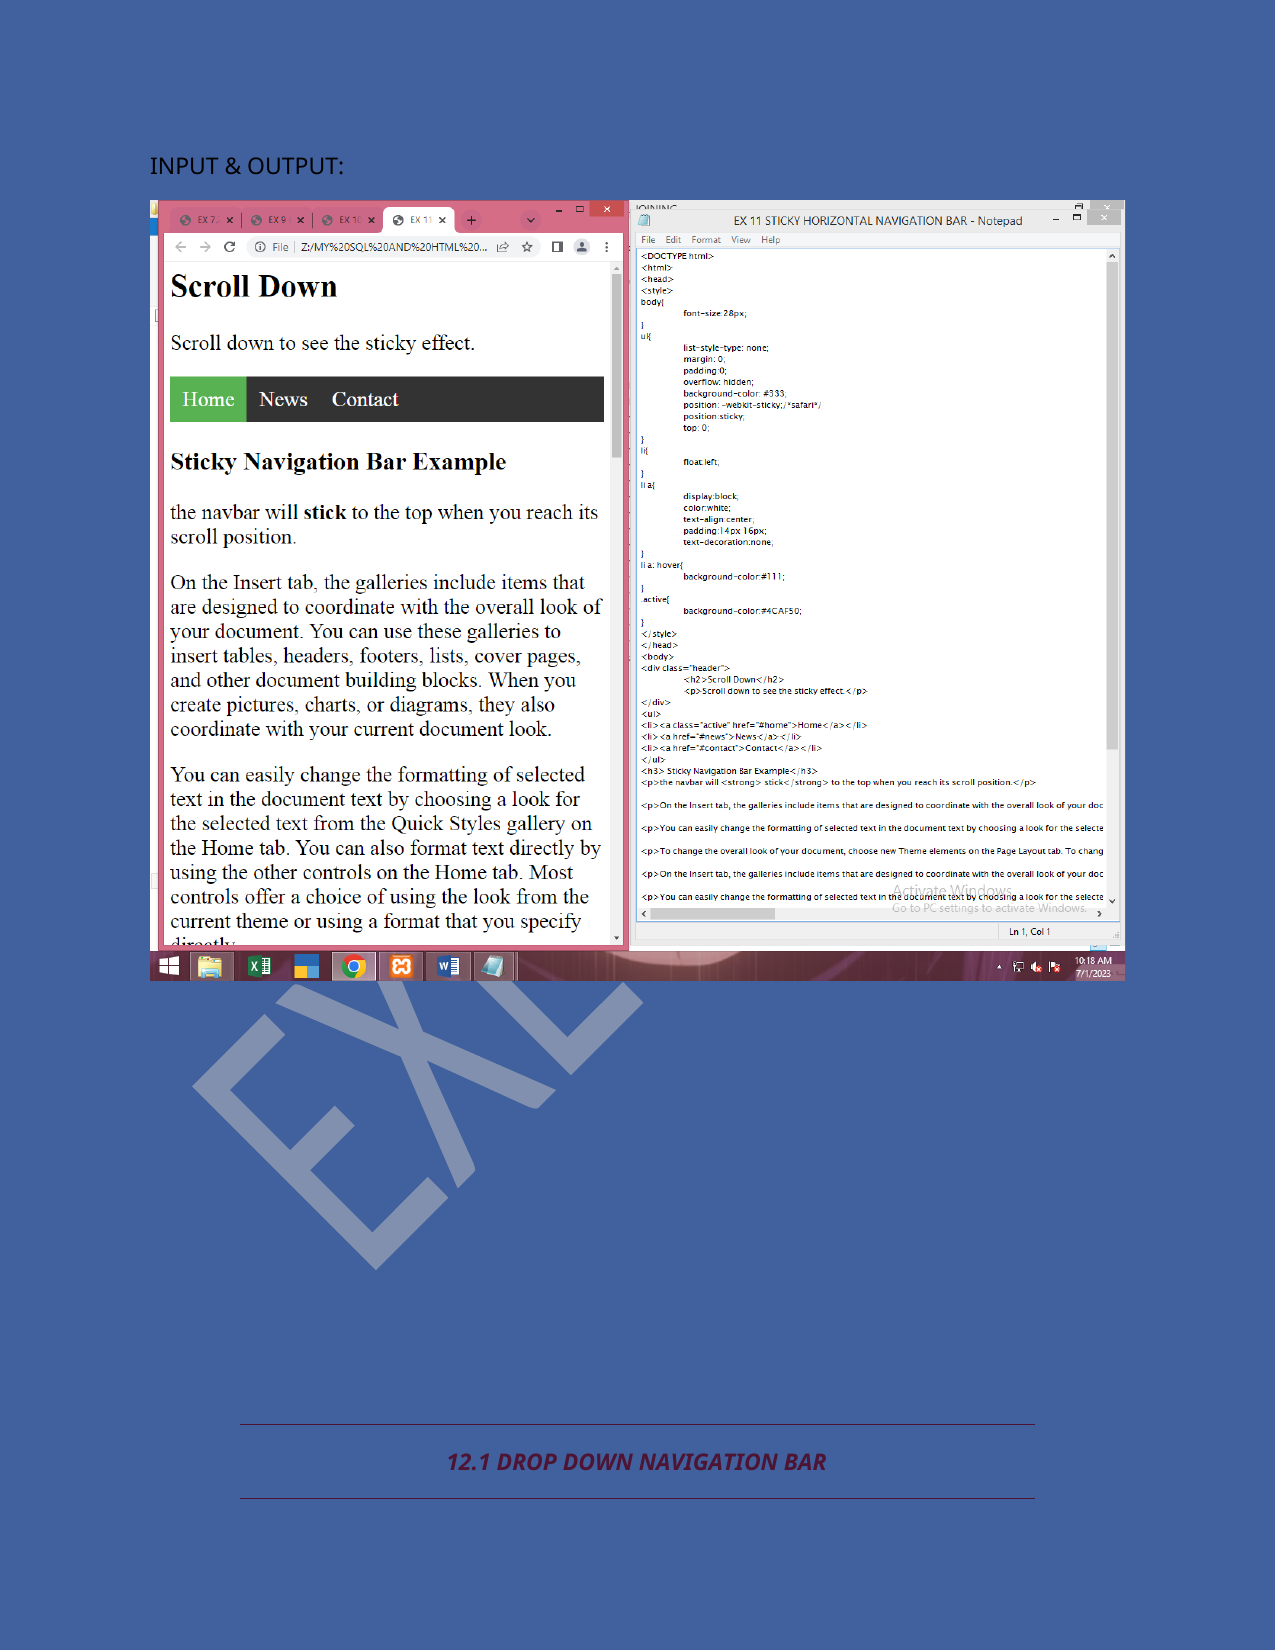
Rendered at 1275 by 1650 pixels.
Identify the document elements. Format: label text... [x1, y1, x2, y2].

picture [150, 200, 1125, 981]
text INPUT & OUTPUT: [150, 150, 1125, 181]
text 12.1 DROP DOWN NAVIGATION BAR [240, 1425, 1035, 1498]
